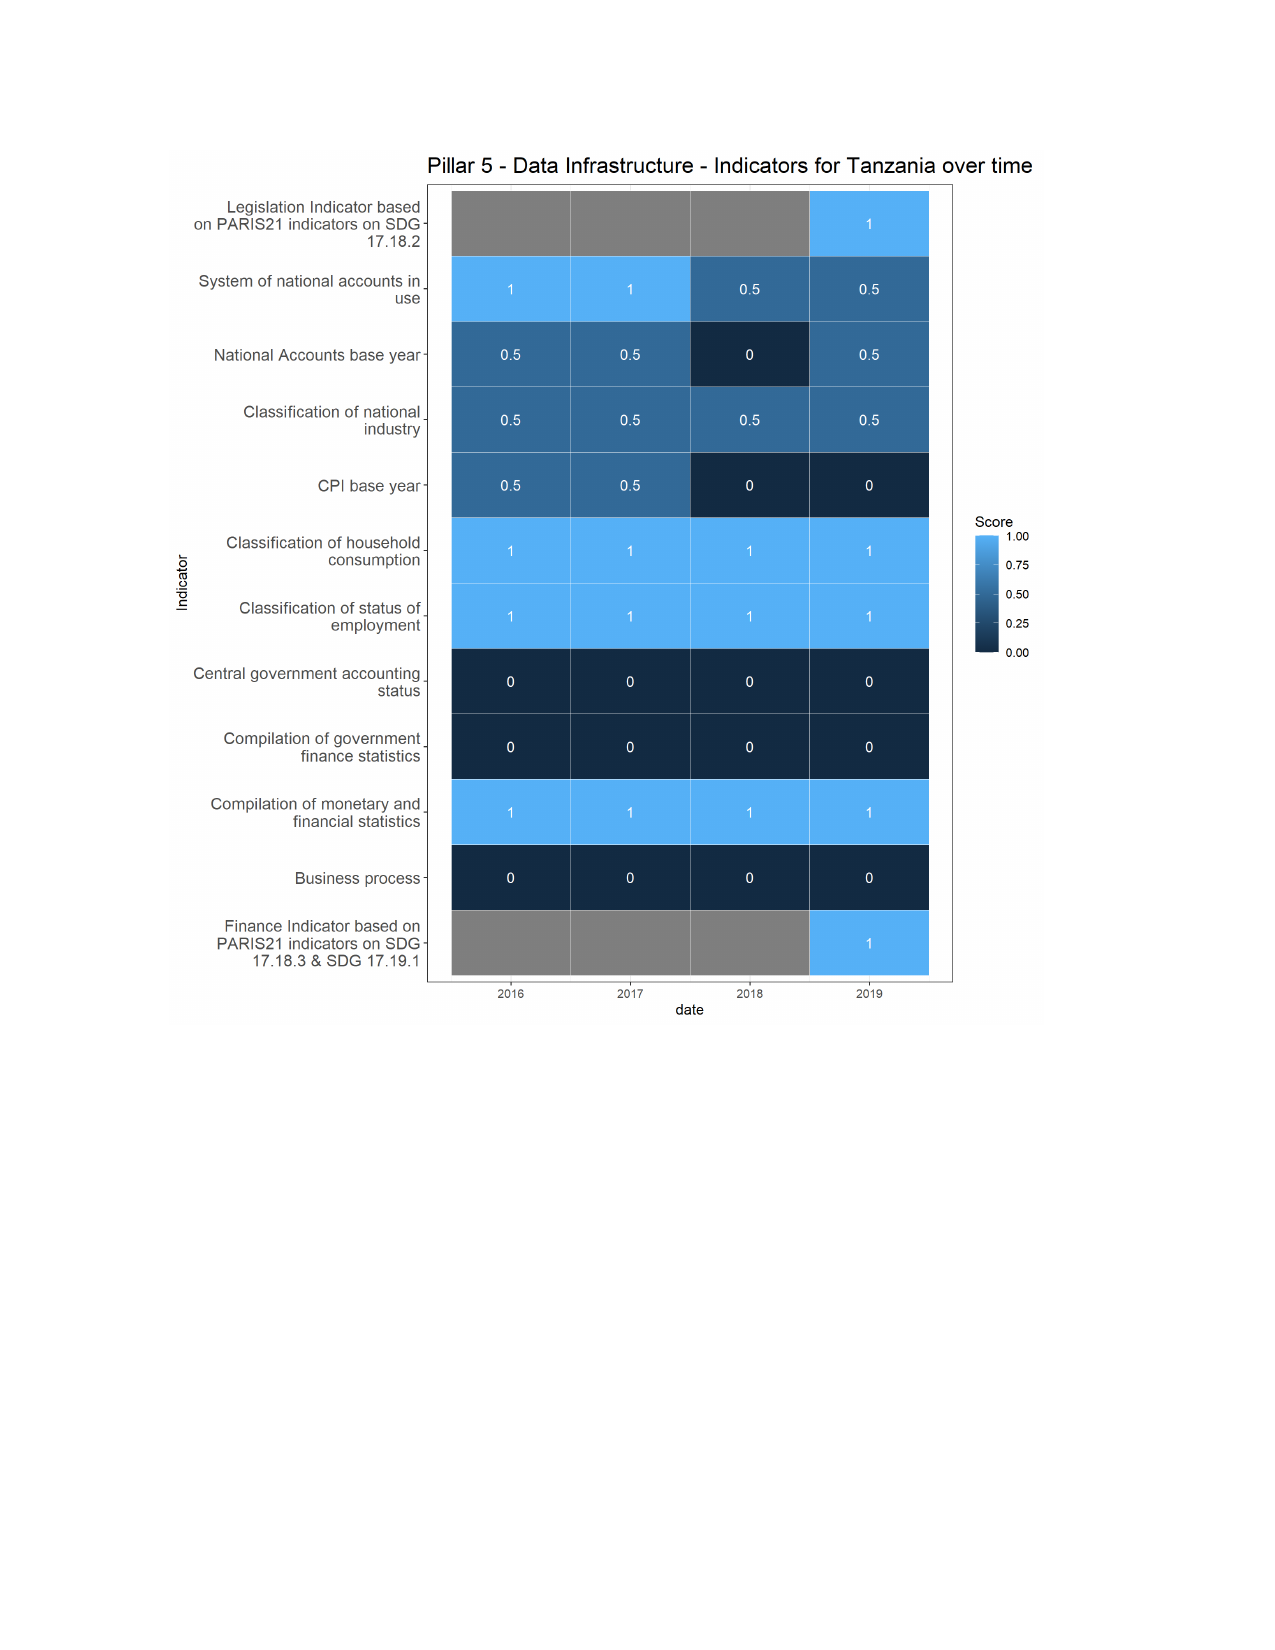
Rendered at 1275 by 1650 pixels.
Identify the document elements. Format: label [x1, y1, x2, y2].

picture [168, 150, 1044, 1025]
